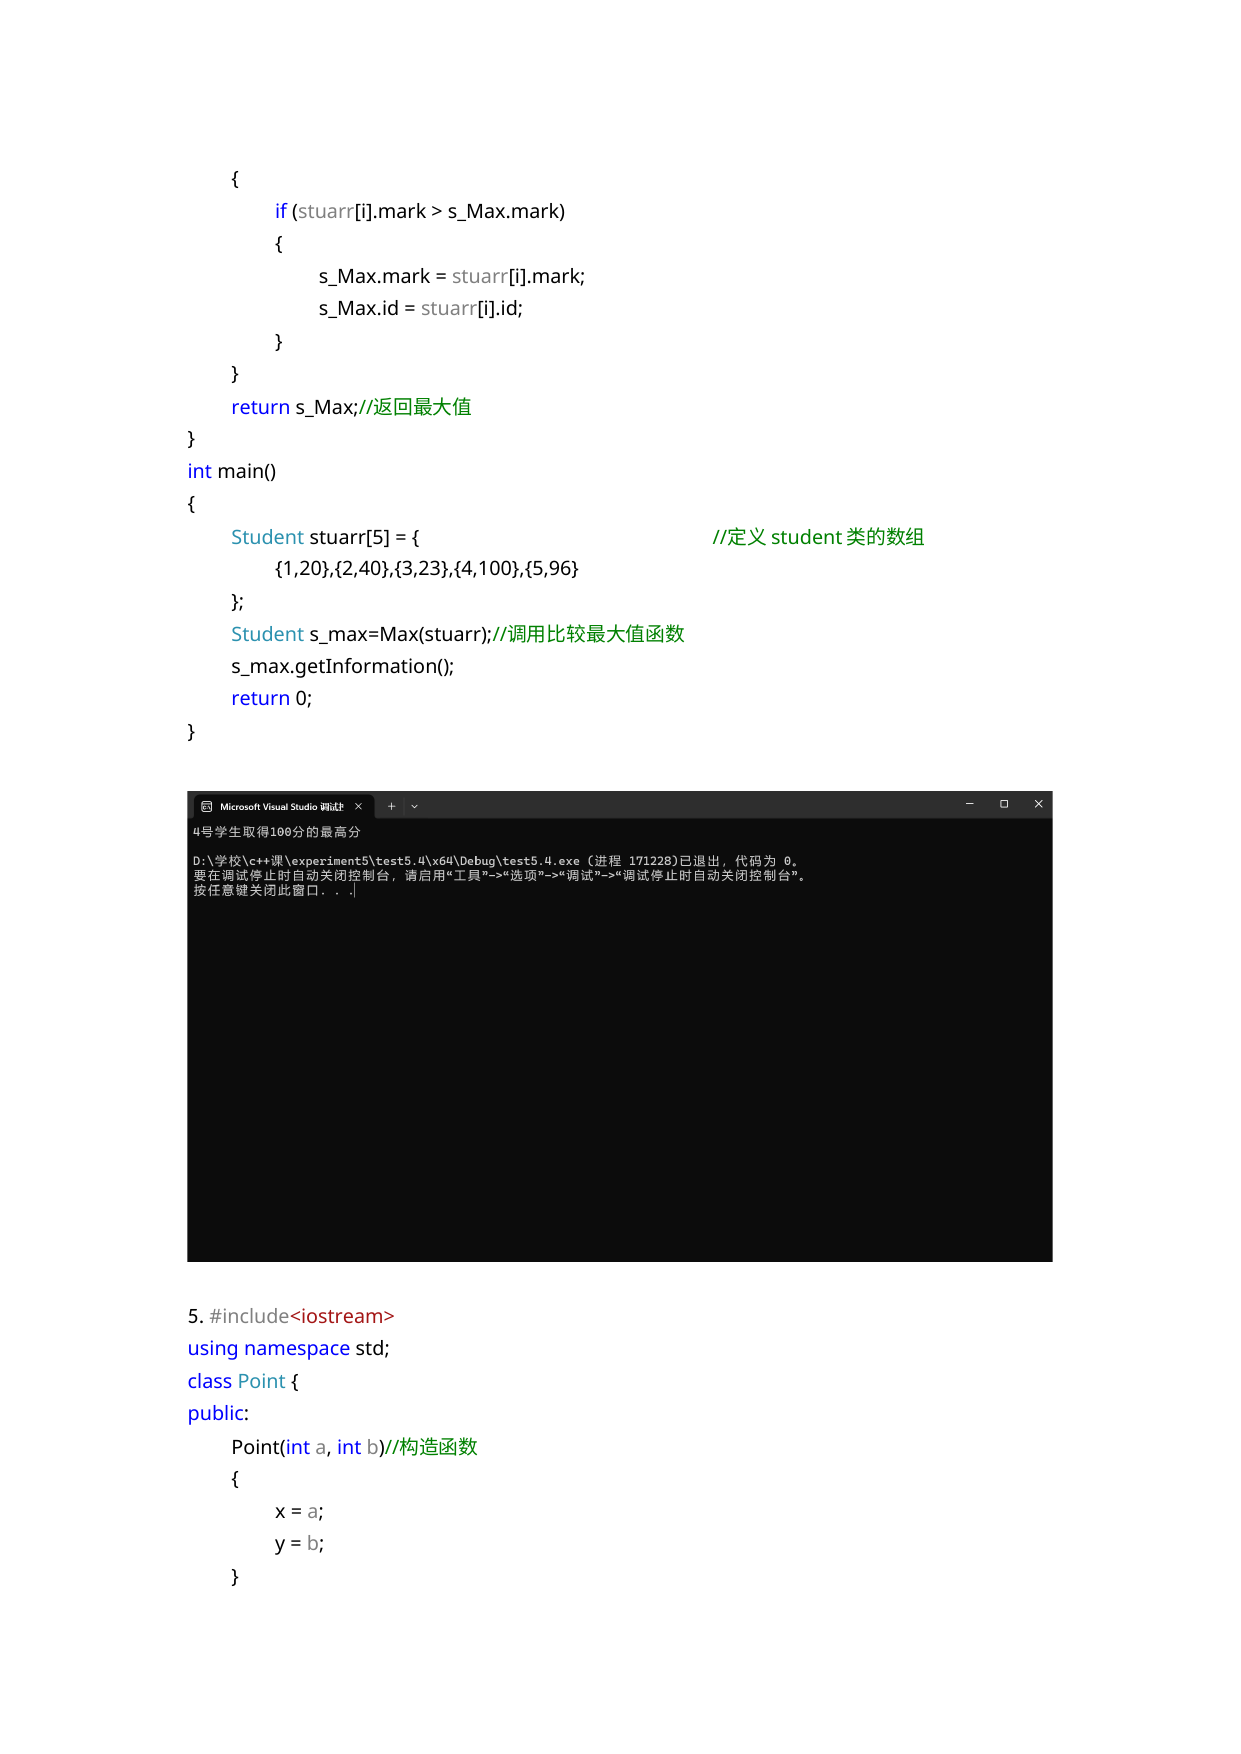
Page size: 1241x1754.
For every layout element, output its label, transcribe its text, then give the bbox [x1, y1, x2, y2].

text { [187, 227, 1053, 259]
text public: [187, 1397, 1053, 1429]
text if (stuarr[i].mark > s_Max.mark) [187, 194, 1053, 227]
text } [187, 714, 1053, 747]
text { [187, 1462, 1053, 1494]
text s_Max.id = stuarr[i].id; [187, 292, 1053, 324]
text Student s_max=Max(stuarr);//调用比较最大值函数 [187, 617, 1053, 649]
text using namespace std; [187, 1332, 1053, 1364]
text Student stuarr[5] = { //定义student类的数组 [187, 519, 1053, 552]
text } [187, 422, 1053, 454]
text 5. #include<iostream> [187, 1299, 1053, 1332]
text y = b; [187, 1527, 1053, 1559]
text s_max.getInformation(); [187, 649, 1053, 682]
text {1,20},{2,40},{3,23},{4,100},{5,96} [187, 552, 1053, 584]
text } [187, 324, 1053, 357]
text return 0; [187, 682, 1053, 714]
text { [187, 162, 1053, 194]
text }; [187, 584, 1053, 617]
text class Point { [187, 1364, 1053, 1397]
text s_Max.mark = stuarr[i].mark; [187, 259, 1053, 292]
text x = a; [187, 1494, 1053, 1527]
text } [187, 357, 1053, 389]
text { [187, 487, 1053, 519]
text } [187, 1559, 1053, 1592]
text Point(int a, int b)//构造函数 [187, 1429, 1053, 1462]
text return s_Max;//返回最大值 [187, 389, 1053, 422]
picture [187, 791, 1053, 1262]
text int main() [187, 454, 1053, 487]
